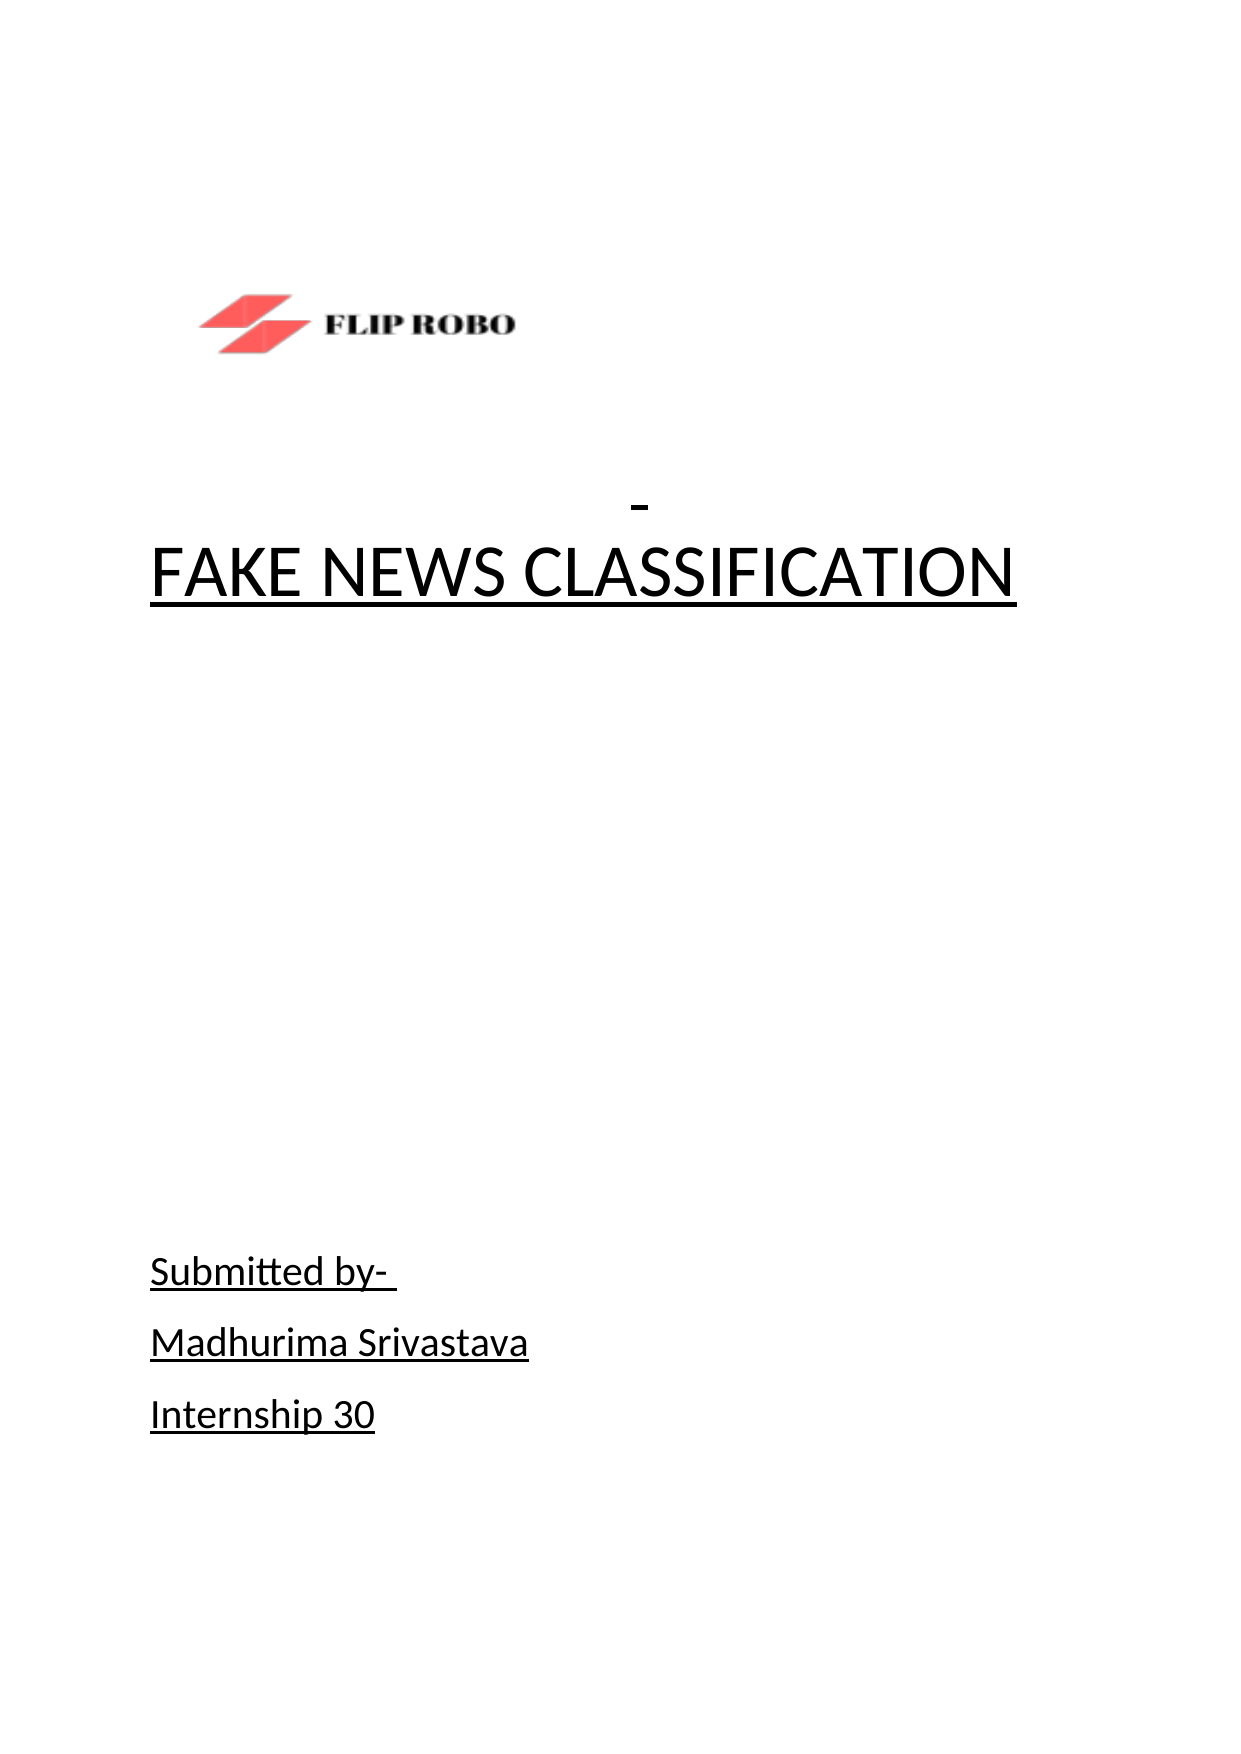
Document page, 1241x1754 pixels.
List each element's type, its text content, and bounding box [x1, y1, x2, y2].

text Internship 30 [150, 1388, 1090, 1439]
text FAKE NEWS CLASSIFICATION [150, 524, 1090, 616]
text Submitted by- [150, 1245, 1090, 1296]
text Madhurima Srivastava [150, 1316, 1090, 1367]
picture [150, 150, 631, 500]
